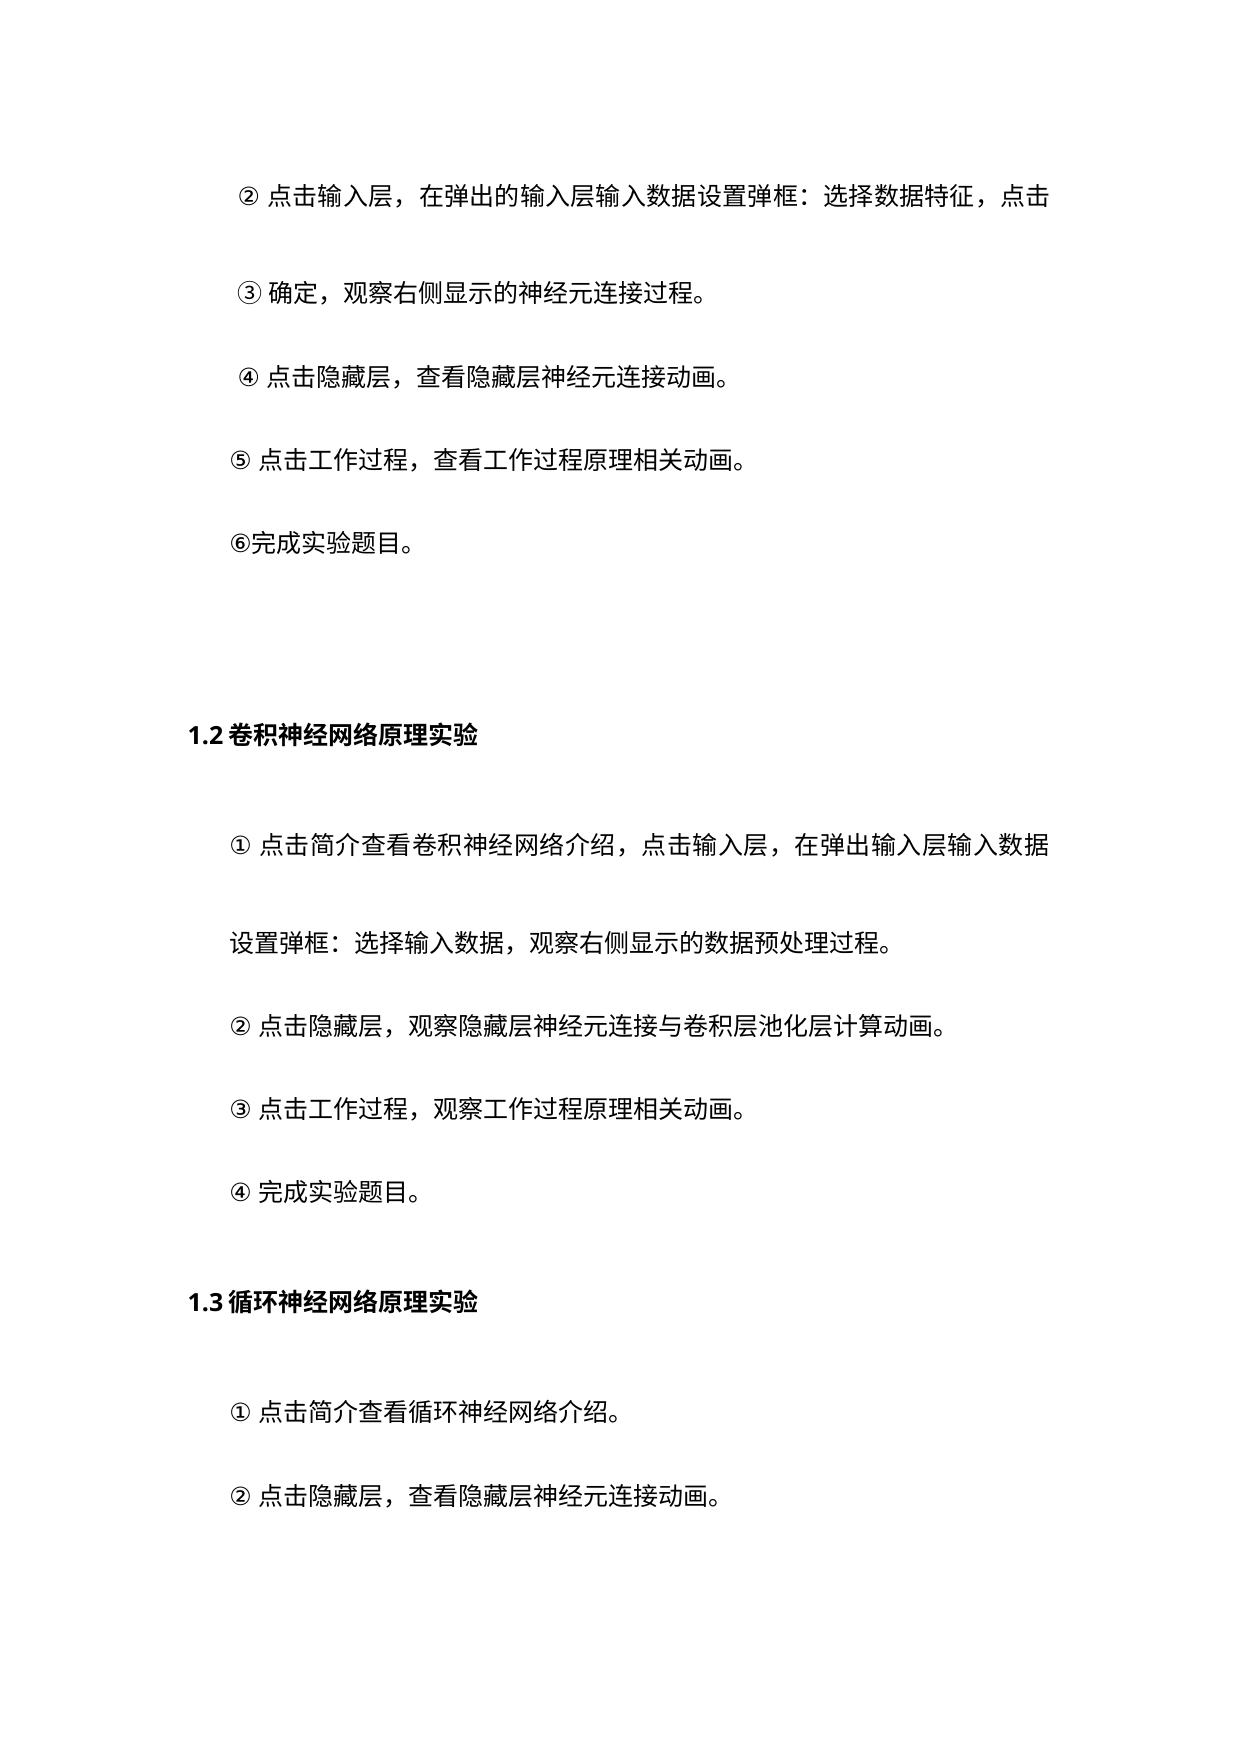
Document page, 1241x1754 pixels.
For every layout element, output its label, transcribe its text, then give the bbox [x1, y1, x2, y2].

text ⑤ 点击工作过程，查看工作过程原理相关动画。 [229, 426, 1053, 491]
list ② 点击隐藏层，观察隐藏层神经元连接与卷积层池化层计算动画。 [229, 992, 1053, 1057]
text ③ 点击工作过程，观察工作过程原理相关动画。 [229, 1075, 1053, 1140]
list ② 点击隐藏层，查看隐藏层神经元连接动画。 [229, 1462, 1053, 1527]
text ④ 完成实验题目。 [229, 1158, 1053, 1223]
list ④ 点击隐藏层，查看隐藏层神经元连接动画。 [237, 343, 1053, 408]
text ⑥完成实验题目。 [229, 509, 1053, 574]
list ① 点击简介查看卷积神经网络介绍，点击输入层，在弹出输入层输入数据设置弹框：选择输入数据，观察右侧显示的数据预处理过程。 [229, 811, 1053, 974]
list ② 点击输入层，在弹出的输入层输入数据设置弹框：选择数据特征，点击③ 确定，观察右侧显示的神经元连接过程。 [237, 162, 1053, 324]
text ① 点击简介查看循环神经网络介绍。 [229, 1378, 1053, 1443]
subtitle 1.3循环神经网络原理实验 [187, 1268, 1053, 1333]
subtitle 1.2卷积神经网络原理实验 [187, 701, 1053, 766]
